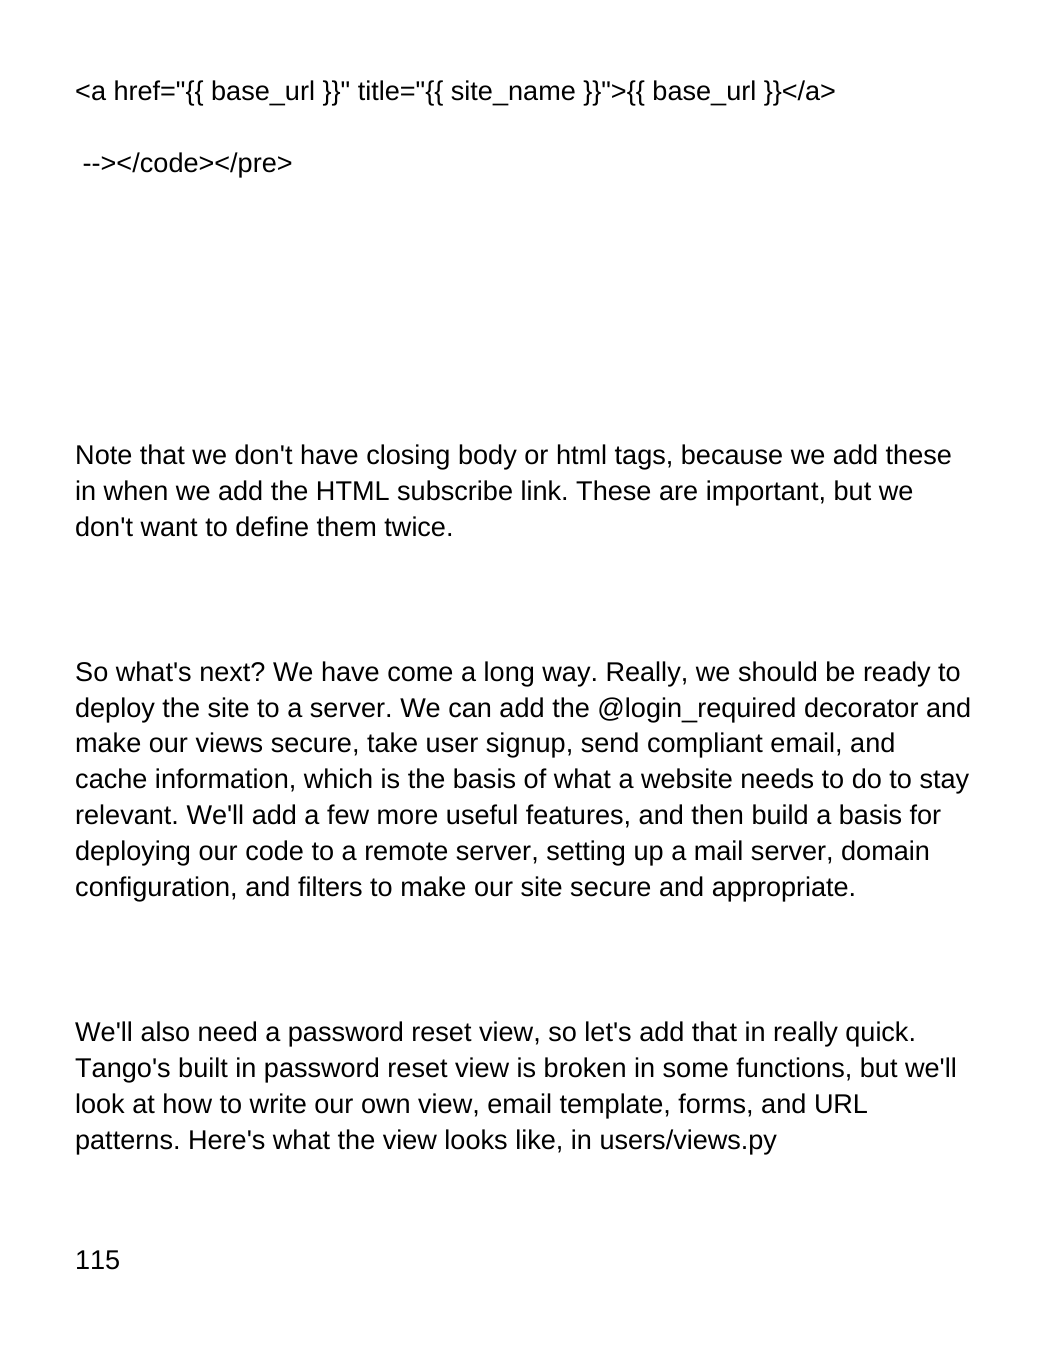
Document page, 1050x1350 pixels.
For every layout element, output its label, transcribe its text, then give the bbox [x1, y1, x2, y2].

text We'll also need a password reset view, so let's add that in really quick. Tango's built in password reset view is broken in some functions, but we'll look at how to write our own view, email template, forms, and URL patterns. Here's what the view looks like, in users/views.py [75, 1016, 975, 1191]
text <a href="{{ base_url }}" title="{{ site_name }}">{{ base_url }}</a> [75, 75, 975, 142]
text --></code></pre> [75, 147, 975, 179]
text Note that we don't have closing body or html tags, because we add these in when we add the HTML subscribe link. These are important, but we don't want to define them twice. [75, 439, 975, 578]
text So what's next? We have come a long way. Really, we should be ready to deploy the site to a server. We can add the @login_required decorator and make our views secure, take user signup, send compliant email, and cache information, which is the basis of what a website needs to do to stay relevant. We'll add a few more useful features, and then build a basis for deploying our code to a remote server, setting up a mail server, domain configuration, and filters to make our site secure and appropriate. [75, 656, 975, 938]
